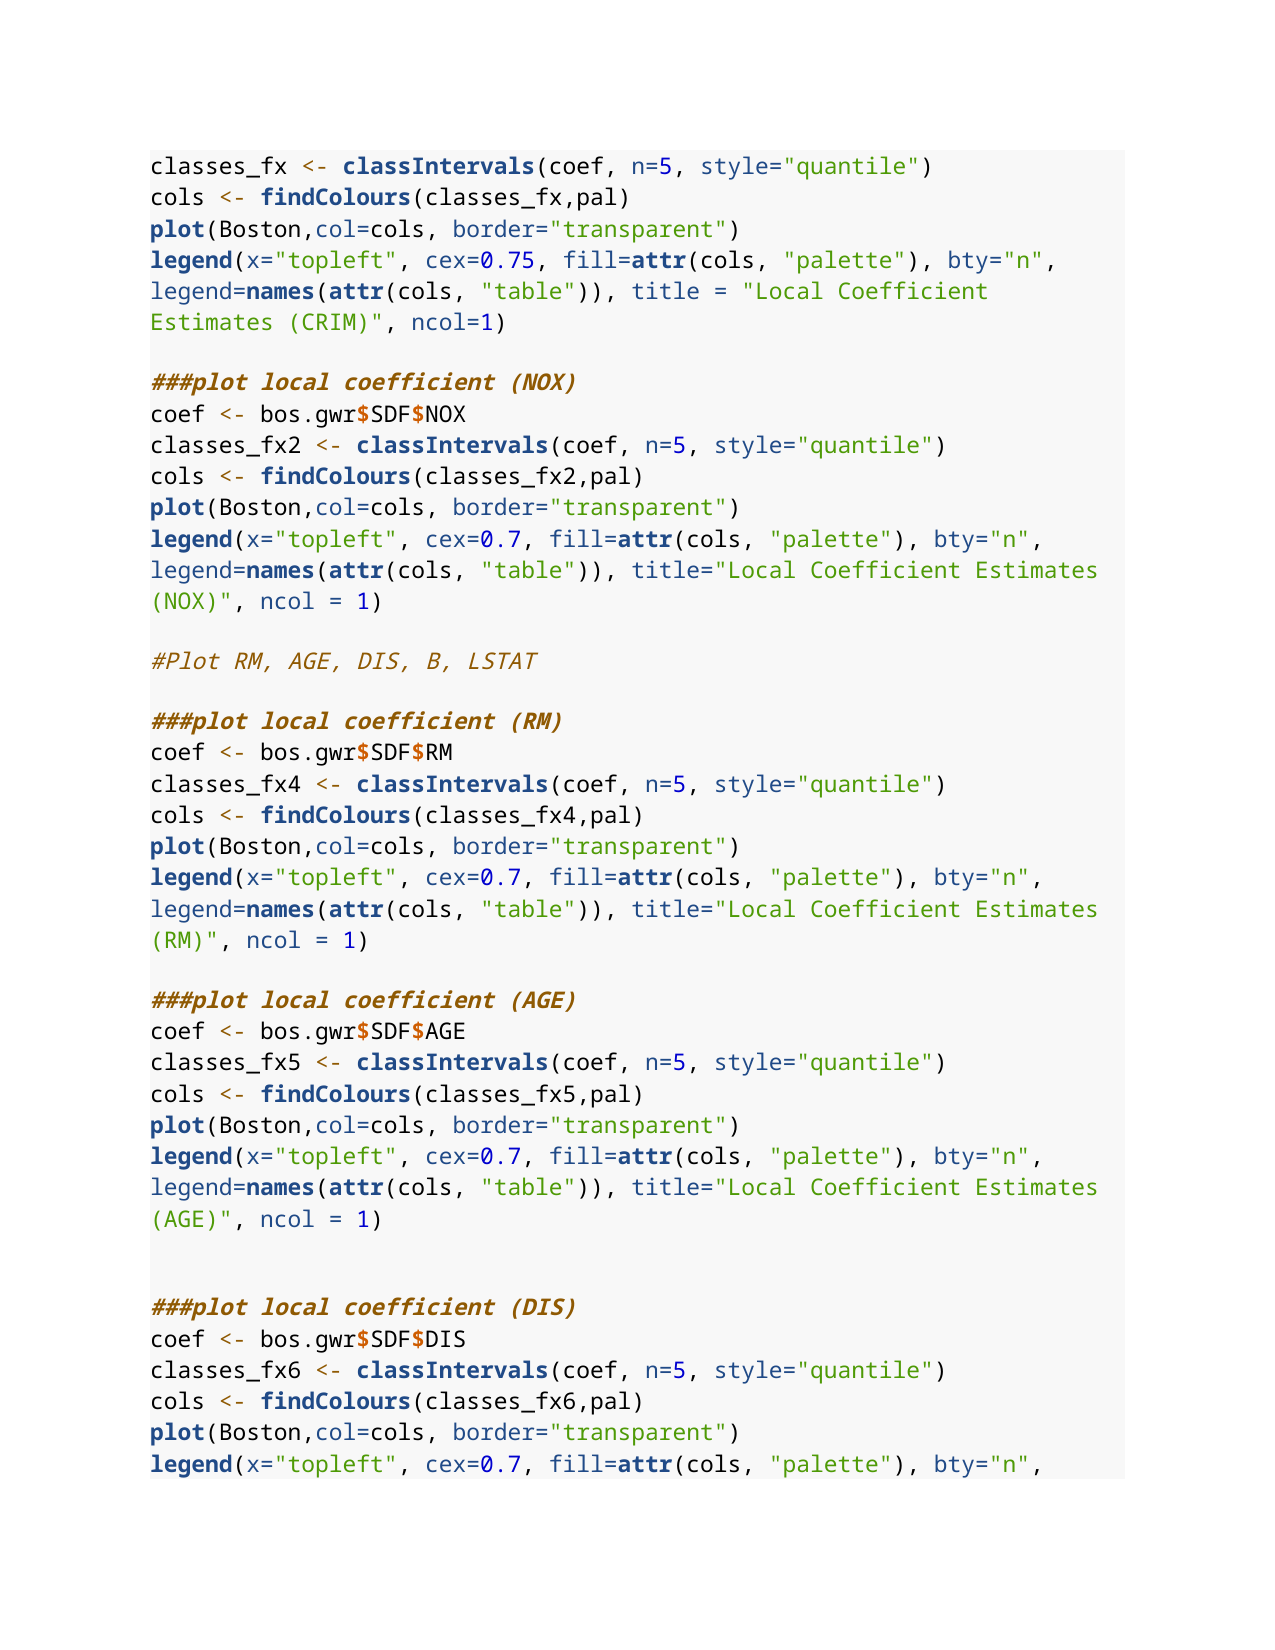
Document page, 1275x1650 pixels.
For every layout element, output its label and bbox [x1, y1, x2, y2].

text [150, 150, 1125, 1479]
